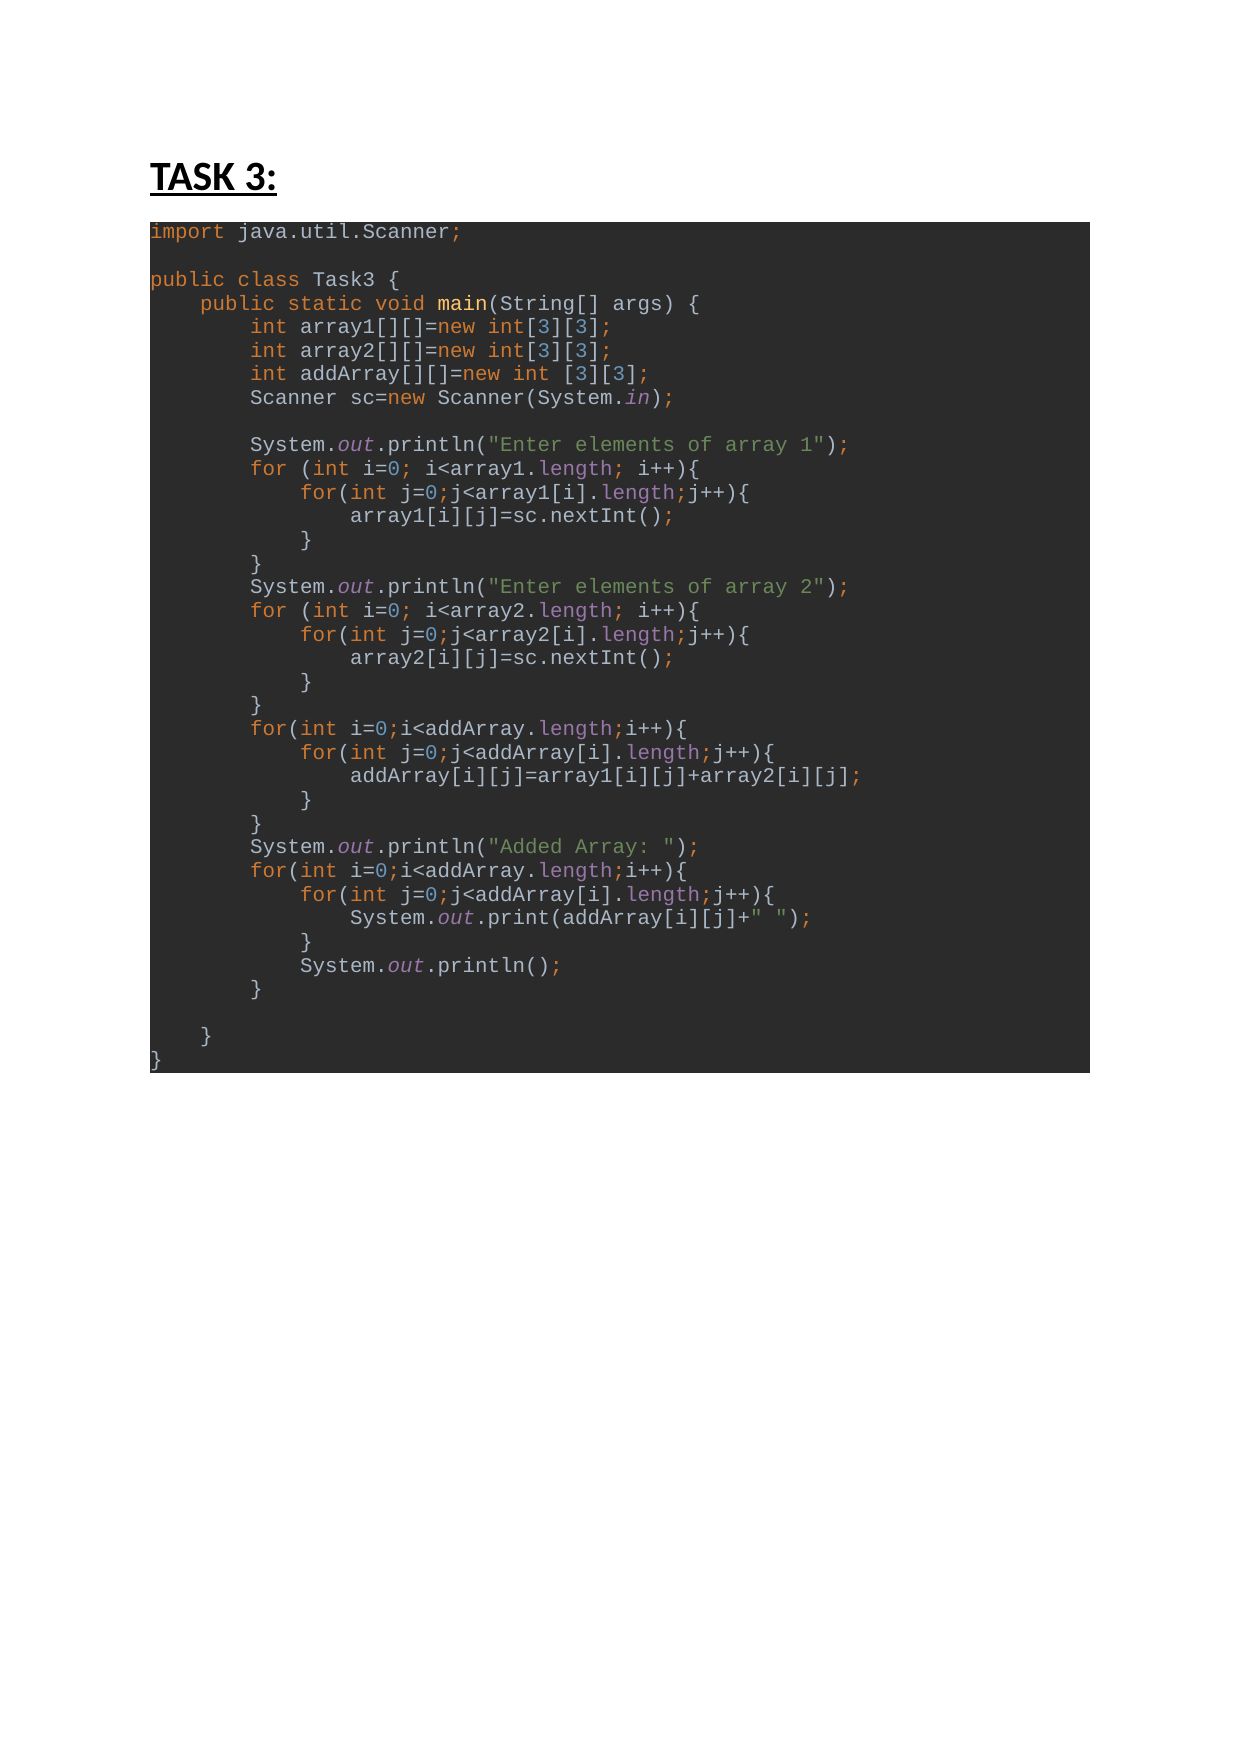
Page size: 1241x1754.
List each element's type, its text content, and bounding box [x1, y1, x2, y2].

text TASK 3: [150, 150, 1090, 201]
text import java.util.Scanner; public class Task3 { public static void main(String[] args) { int array1[][]=new int[3][3]; int array2[][]=new int[3][3]; int addArray[][]=new int [3][3]; Scanner sc=new Scanner(System.in); System.out.println("Enter elements of array 1"); for (int i=0; i<array1.length; i++){ for(int j=0;j<array1[i].length;j++){ array1[i][j]=sc.nextInt(); } } System.out.println("Enter elements of array 2"); for (int i=0; i<array2.length; i++){ for(int j=0;j<array2[i].length;j++){ array2[i][j]=sc.nextInt(); } } for(int i=0;i<addArray.length;i++){ for(int j=0;j<addArray[i].length;j++){ addArray[i][j]=array1[i][j]+array2[i][j]; } } System.out.println("Added Array: "); for(int i=0;i<addArray.length;i++){ for(int j=0;j<addArray[i].length;j++){ System.out.print(addArray[i][j]+" "); } System.out.println(); } } } [150, 222, 1090, 1073]
